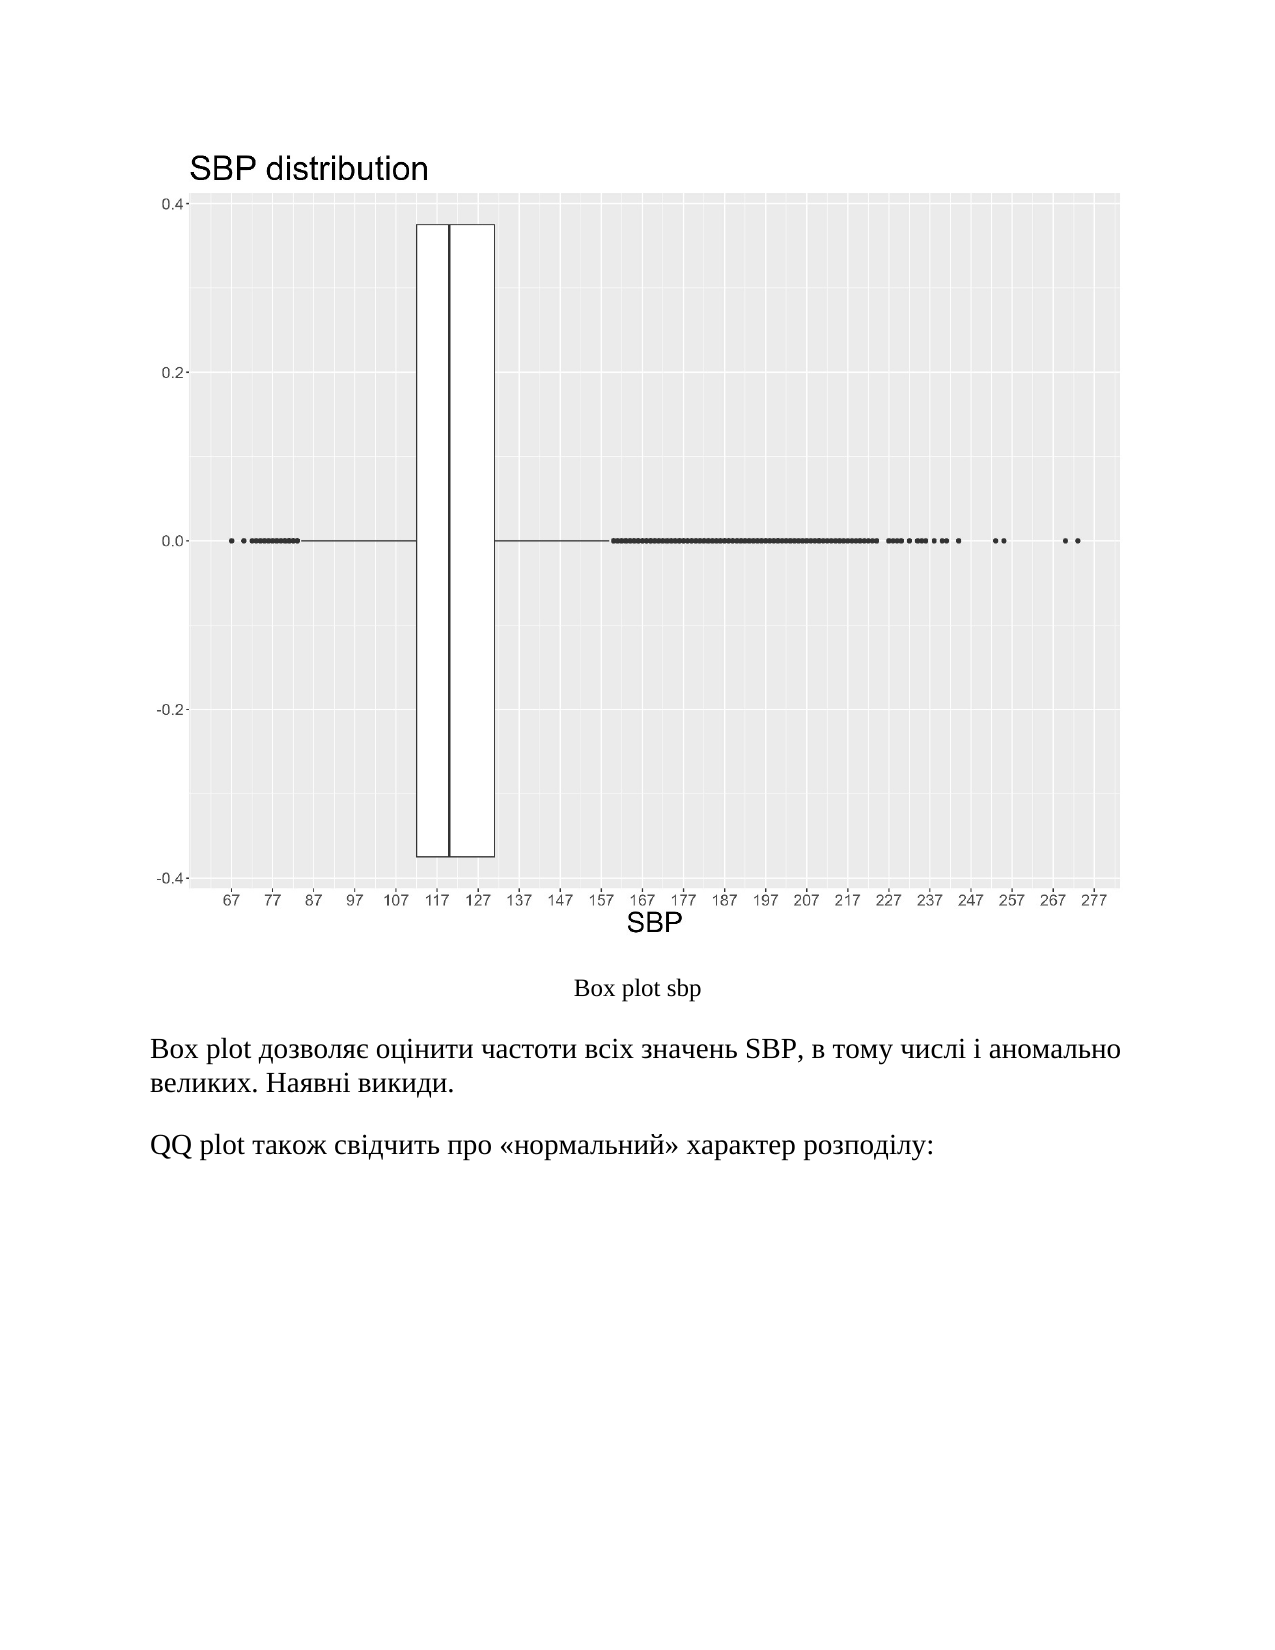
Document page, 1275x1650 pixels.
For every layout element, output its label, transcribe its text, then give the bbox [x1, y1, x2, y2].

text Box plot sbp [150, 973, 1125, 1002]
picture [150, 150, 1125, 944]
text Box plot дозволяє оцінити частоти всіх значень SBP, в тому числі і аномально великих. Наявні викиди. [150, 1031, 1125, 1098]
text QQ plot також свідчить про «нормальний» характер розподілу: [150, 1127, 1125, 1161]
